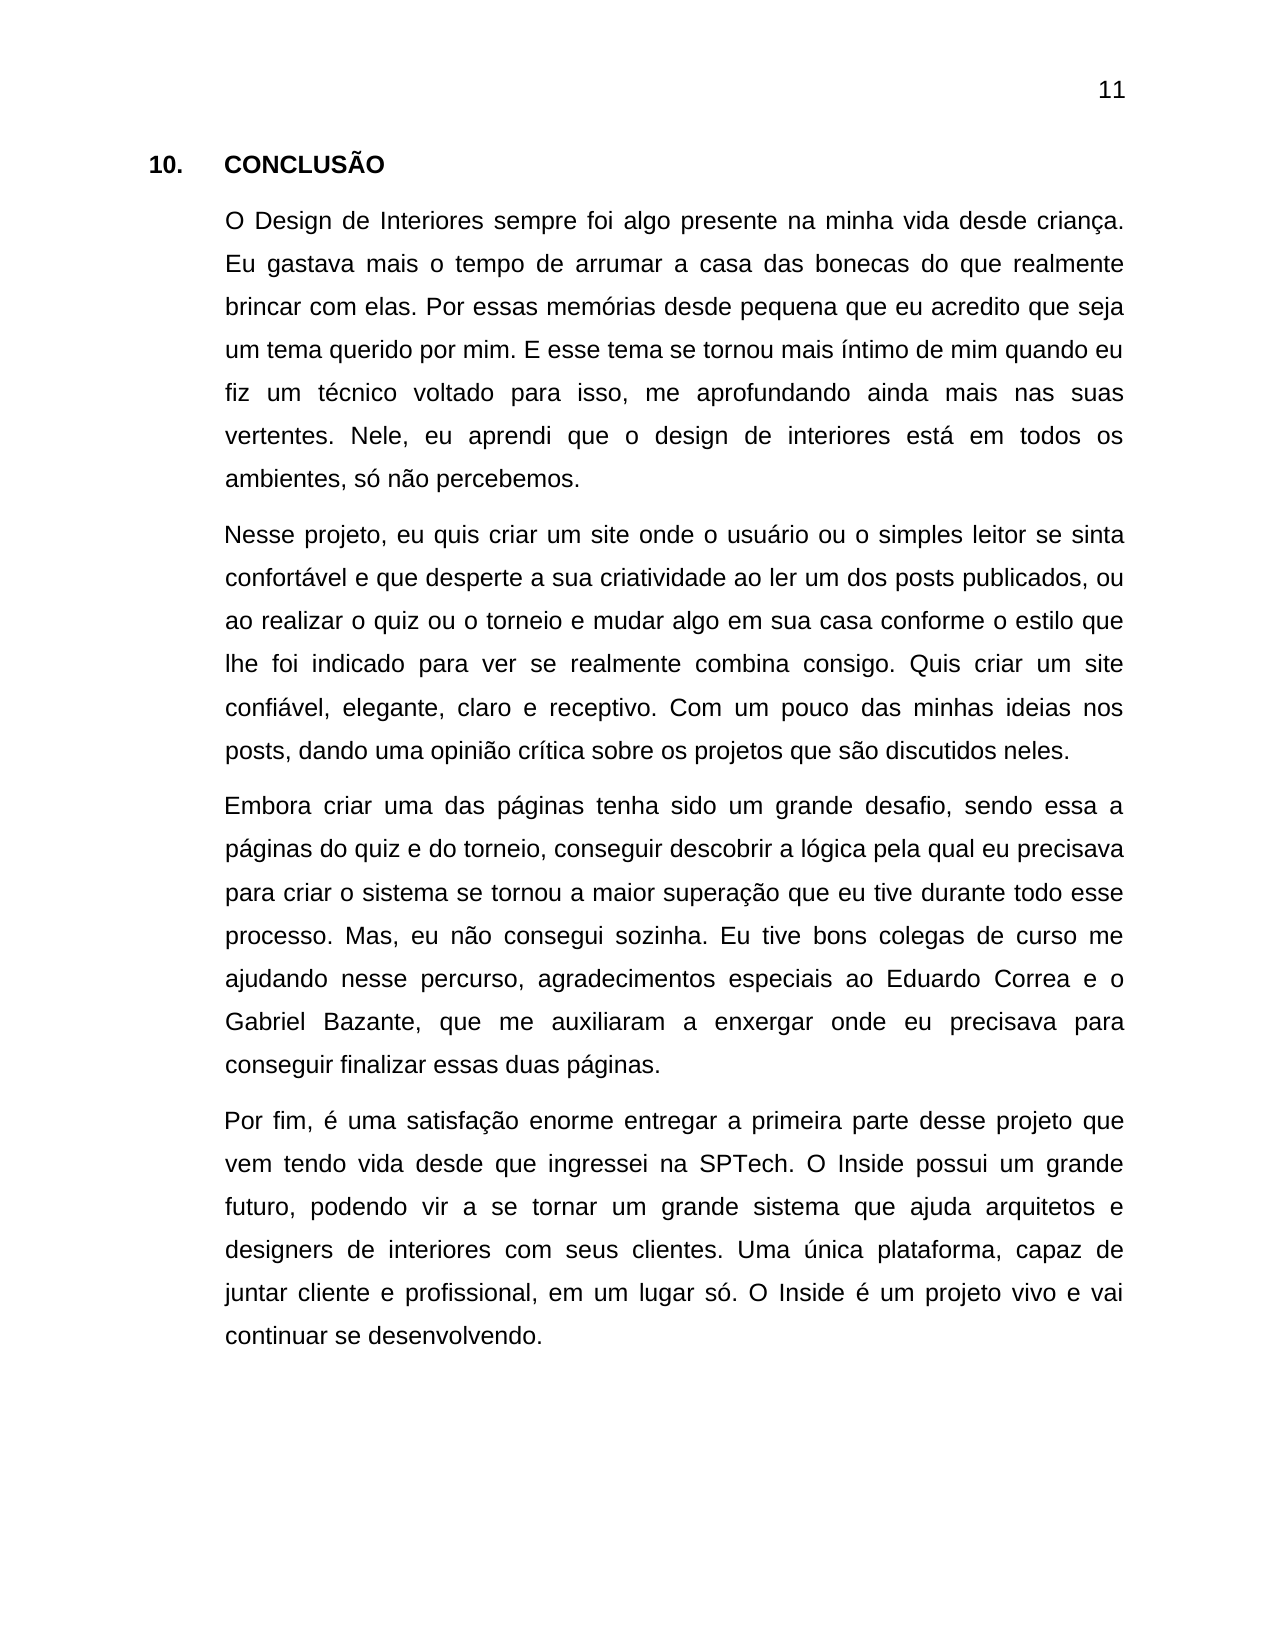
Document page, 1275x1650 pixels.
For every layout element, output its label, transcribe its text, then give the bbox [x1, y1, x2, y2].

text O Design de Interiores sempre foi algo presente na minha vida desde criança. Eu gastava mais o tempo de arrumar a casa das bonecas do que realmente brincar com elas. Por essas memórias desde pequena que eu acredito que seja um tema querido por mim. E esse tema se tornou mais íntimo de mim quando eu fiz um técnico voltado para isso, me aprofundando ainda mais nas suas vertentes. Nele, eu aprendi que o design de interiores está em todos os ambientes, só não percebemos. [225, 206, 1126, 493]
text Nesse projeto, eu quis criar um site onde o usuário ou o simples leitor se sinta confortável e que desperte a sua criatividade ao ler um dos posts publicados, ou ao realizar o quiz ou o torneio e mudar algo em sua casa conforme o estilo que lhe foi indicado para ver se realmente combina consigo. Quis criar um site confiável, elegante, claro e receptivo. Com um pouco das minhas ideias nos posts, dando uma opinião crítica sobre os projetos que são discutidos neles. [224, 520, 1126, 764]
text Por fim, é uma satisfação enorme entregar a primeira parte desse projeto que vem tendo vida desde que ingressei na SPTech. O Inside possui um grande futuro, podendo vir a se tornar um grande sistema que ajuda arquitetos e designers de interiores com seus clientes. Uma única plataforma, capaz de juntar cliente e profissional, em um lugar só. O Inside é um projeto vivo e vai continuar se desenvolvendo. [224, 1106, 1126, 1350]
subtitle CONCLUSÃO [148, 150, 1124, 179]
text Embora criar uma das páginas tenha sido um grande desafio, sendo essa a páginas do quiz e do torneio, conseguir descobrir a lógica pela qual eu precisava para criar o sistema se tornou a maior superação que eu tive durante todo esse processo. Mas, eu não consegui sozinha. Eu tive bons colegas de curso me ajudando nesse percurso, agradecimentos especiais ao Eduardo Correa e o Gabriel Bazante, que me auxiliaram a enxergar onde eu precisava para conseguir finalizar essas duas páginas. [224, 791, 1126, 1079]
